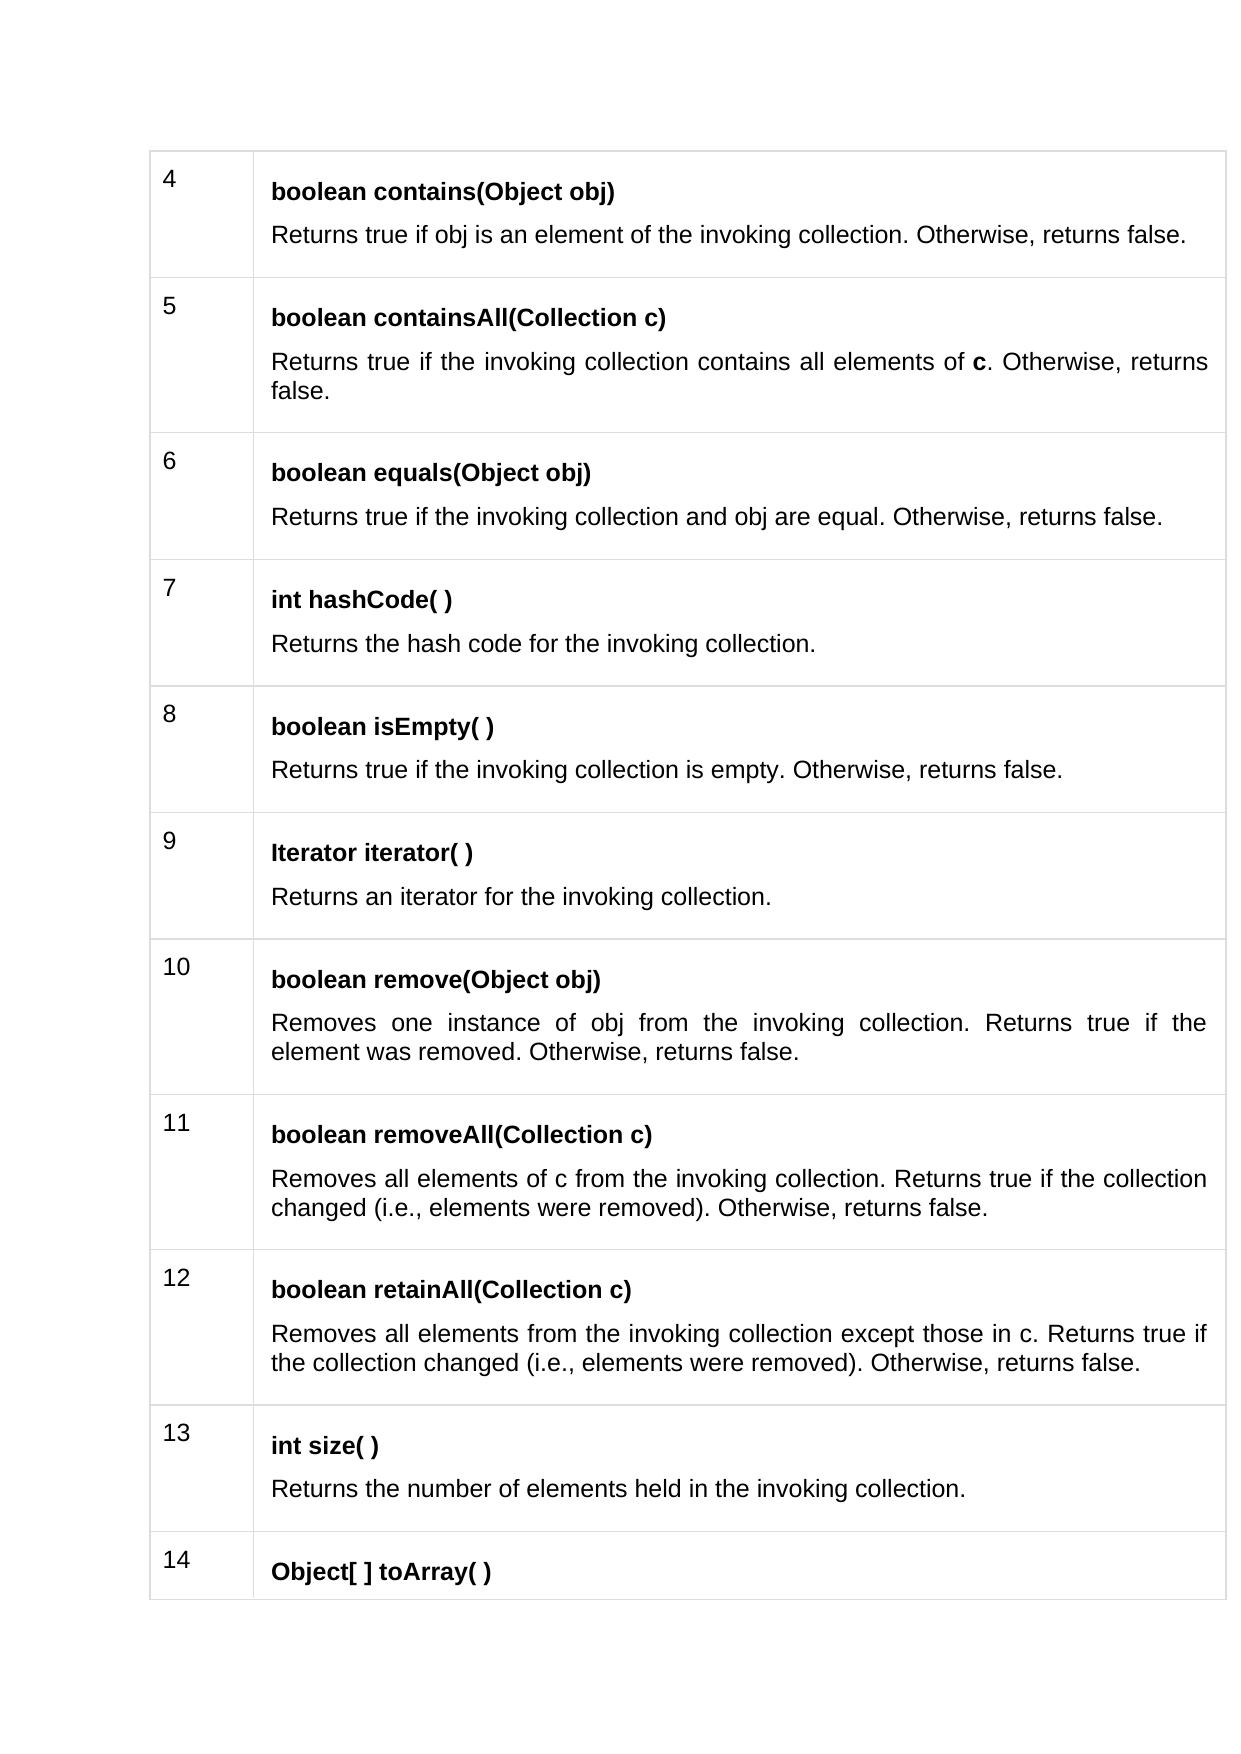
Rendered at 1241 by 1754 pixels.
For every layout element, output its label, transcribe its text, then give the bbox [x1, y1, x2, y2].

table_cell 9 [151, 813, 253, 938]
table_cell 14 [151, 1532, 253, 1598]
table_cell 6 [151, 433, 253, 558]
table_cell Iterator iterator( ) Returns an iterator for the invoking collection. [254, 813, 1225, 938]
table_cell boolean isEmpty( ) Returns true if the invoking collection is empty. Otherwise, returns false. [254, 687, 1225, 812]
table_cell boolean retainAll(Collection c) Removes all elements from the invoking collection except those in c. Returns true if the collection changed (i.e., elements were removed). Otherwise, returns false. [254, 1250, 1225, 1404]
table_cell boolean remove(Object obj) Removes one instance of obj from the invoking collection. Returns true if the element was removed. Otherwise, returns false. [254, 940, 1225, 1093]
table_cell 13 [151, 1406, 253, 1531]
table_cell 7 [151, 560, 253, 685]
table_cell boolean equals(Object obj) Returns true if the invoking collection and obj are equal. Otherwise, returns false. [254, 433, 1225, 558]
table_cell 4 [151, 152, 253, 277]
table_cell 10 [151, 940, 253, 1093]
table_cell 5 [151, 278, 253, 432]
table_cell boolean contains(Object obj) Returns true if obj is an element of the invoking collection. Otherwise, returns false. [254, 152, 1225, 277]
table_cell 12 [151, 1250, 253, 1404]
table_cell 11 [151, 1095, 253, 1249]
table_cell 8 [151, 687, 253, 812]
table_cell boolean containsAll(Collection c) Returns true if the invoking collection contains all elements of c. Otherwise, returns false. [254, 278, 1225, 432]
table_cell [254, 1532, 1225, 1598]
table_cell int hashCode( ) Returns the hash code for the invoking collection. [254, 560, 1225, 685]
table_cell int size( ) Returns the number of elements held in the invoking collection. [254, 1406, 1225, 1531]
table_cell boolean removeAll(Collection c) Removes all elements of c from the invoking collection. Returns true if the collection changed (i.e., elements were removed). Otherwise, returns false. [254, 1095, 1225, 1249]
